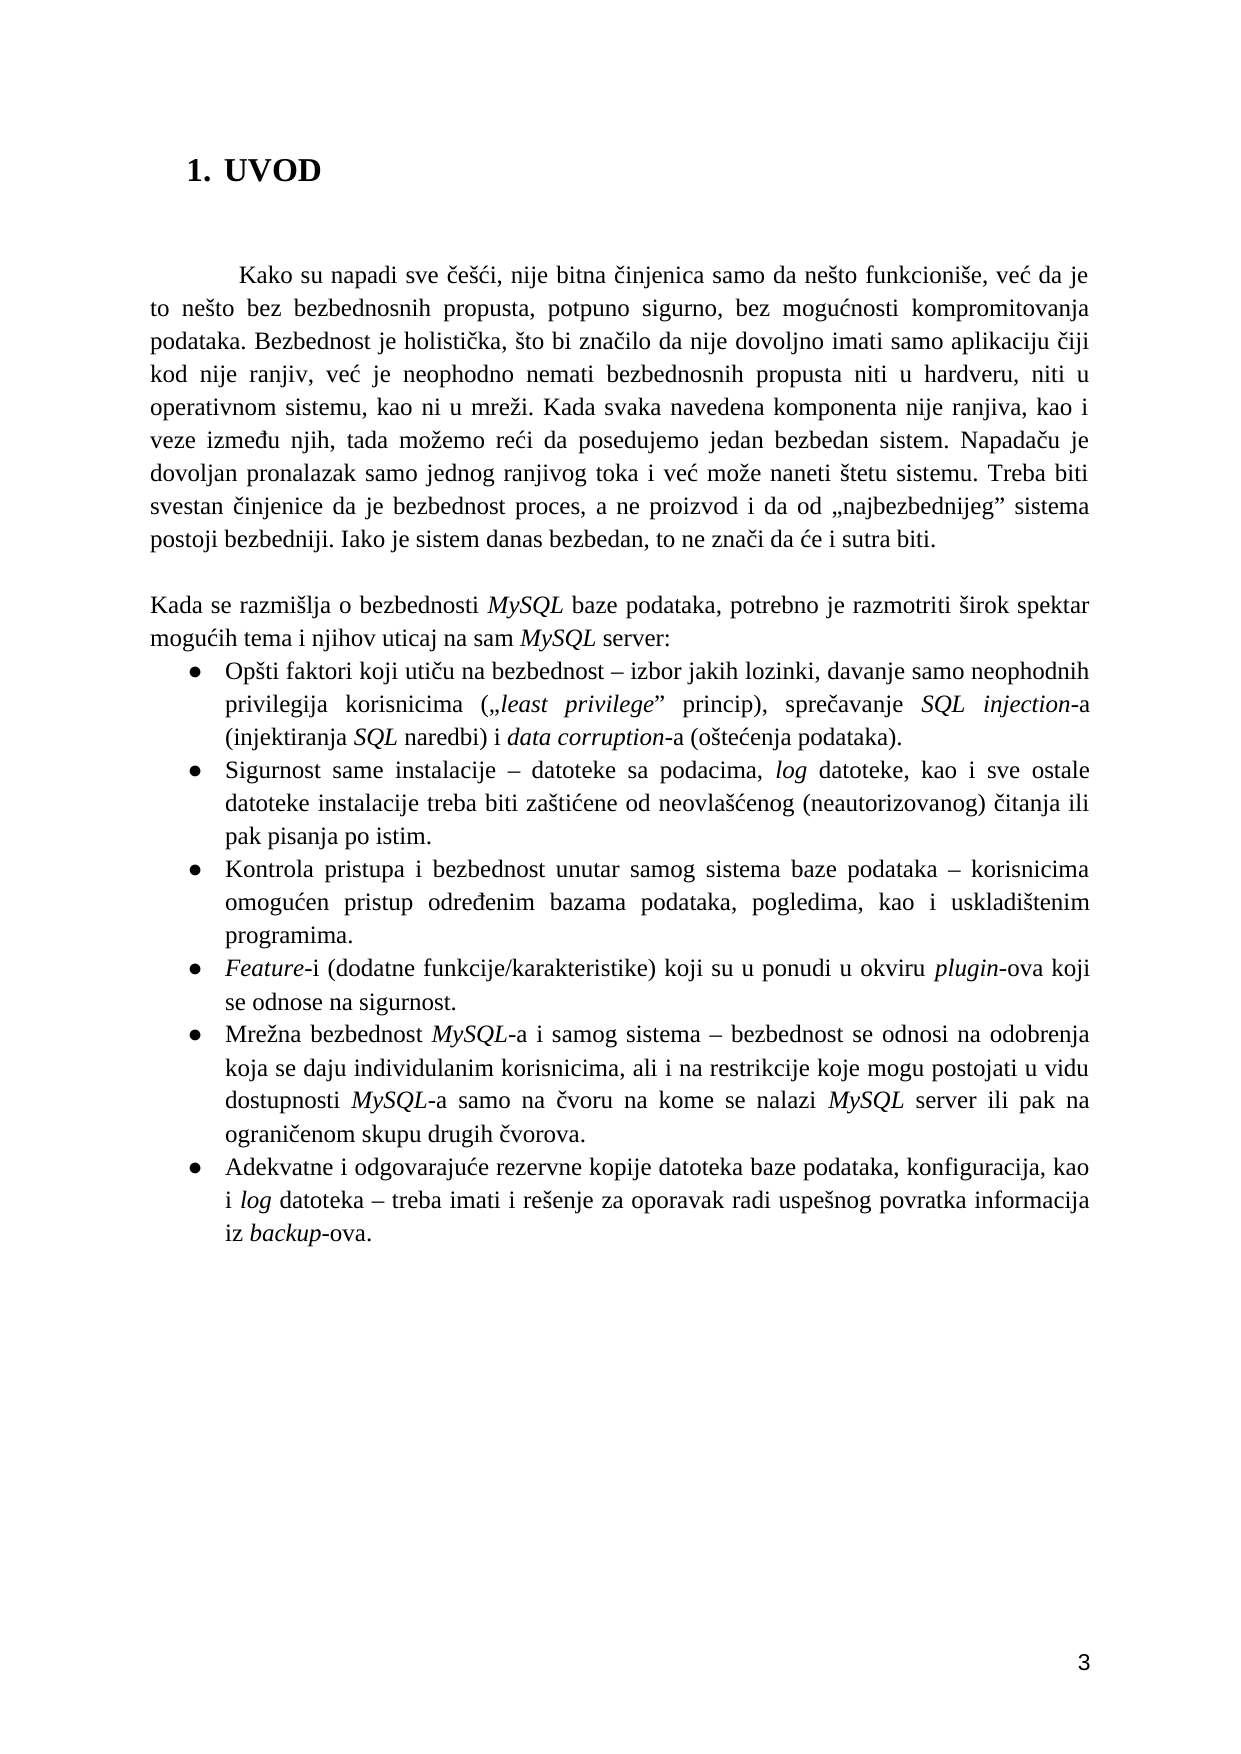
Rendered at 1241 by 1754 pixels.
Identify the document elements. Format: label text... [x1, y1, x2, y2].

list Feature-i (dodatne funkcije/karakteristike) koji su u ponudi u okviru plugin-ova koji se odnose na sigurnost. [187, 953, 1090, 1015]
text Kada se razmišlja o bezbednosti MySQL baze podataka, potrebno je razmotriti širok spektar mogućih tema i njihov uticaj na sam MySQL server: [150, 590, 1090, 652]
list Mrežna bezbednost MySQL-a i samog sistema – bezbednost se odnosi na odobrenja koja se daju individulanim korisnicima, ali i na restrikcije koje mogu postojati u vidu dostupnosti MySQL-a samo na čvoru na kome se nalazi MySQL server ili pak na ograničenom skupu drugih čvorova. [187, 1019, 1090, 1147]
list Opšti faktori koji utiču na bezbednost – izbor jakih lozinki, davanje samo neophodnih privilegija korisnicima („least privilege” princip), sprečavanje SQL injection-a (injektiranja SQL naredbi) i data corruption-a (oštećenja podataka). [187, 656, 1090, 751]
text Kako su napadi sve češći, nije bitna činjenica samo da nešto funkcioniše, već da je to nešto bez bezbednosnih propusta, potpuno sigurno, bez mogućnosti kompromitovanja podataka. Bezbednost je holistička, što bi značilo da nije dovoljno imati samo aplikaciju čiji kod nije ranjiv, već je neophodno nemati bezbednosnih propusta niti u hardveru, niti u operativnom sistemu, kao ni u mreži. Kada svaka navedena komponenta nije ranjiva, kao i veze između njih, tada možemo reći da posedujemo jedan bezbedan sistem. Napadaču je dovoljan pronalazak samo jednog ranjivog toka i već može naneti štetu sistemu. Treba biti svestan činjenice da je bezbednost proces, a ne proizvod i da od „najbezbednijeg” sistema postoji bezbedniji. Iako je sistem danas bezbedan, to ne znači da će i sutra biti. [150, 260, 1090, 553]
list Sigurnost same instalacije – datoteke sa podacima, log datoteke, kao i sve ostale datoteke instalacije treba biti zaštićene od neovlašćenog (neautorizovanog) čitanja ili pak pisanja po istim. [187, 755, 1090, 850]
list UVOD [186, 150, 1090, 188]
list Adekvatne i odgovarajuće rezervne kopije datoteka baze podataka, konfiguracija, kao i log datoteka – treba imati i rešenje za oporavak radi uspešnog povratka informacija iz backup-ova. [187, 1152, 1090, 1246]
list Kontrola pristupa i bezbednost unutar samog sistema baze podataka – korisnicima omogućen pristup određenim bazama podataka, pogledima, kao i uskladištenim programima. [187, 854, 1090, 949]
